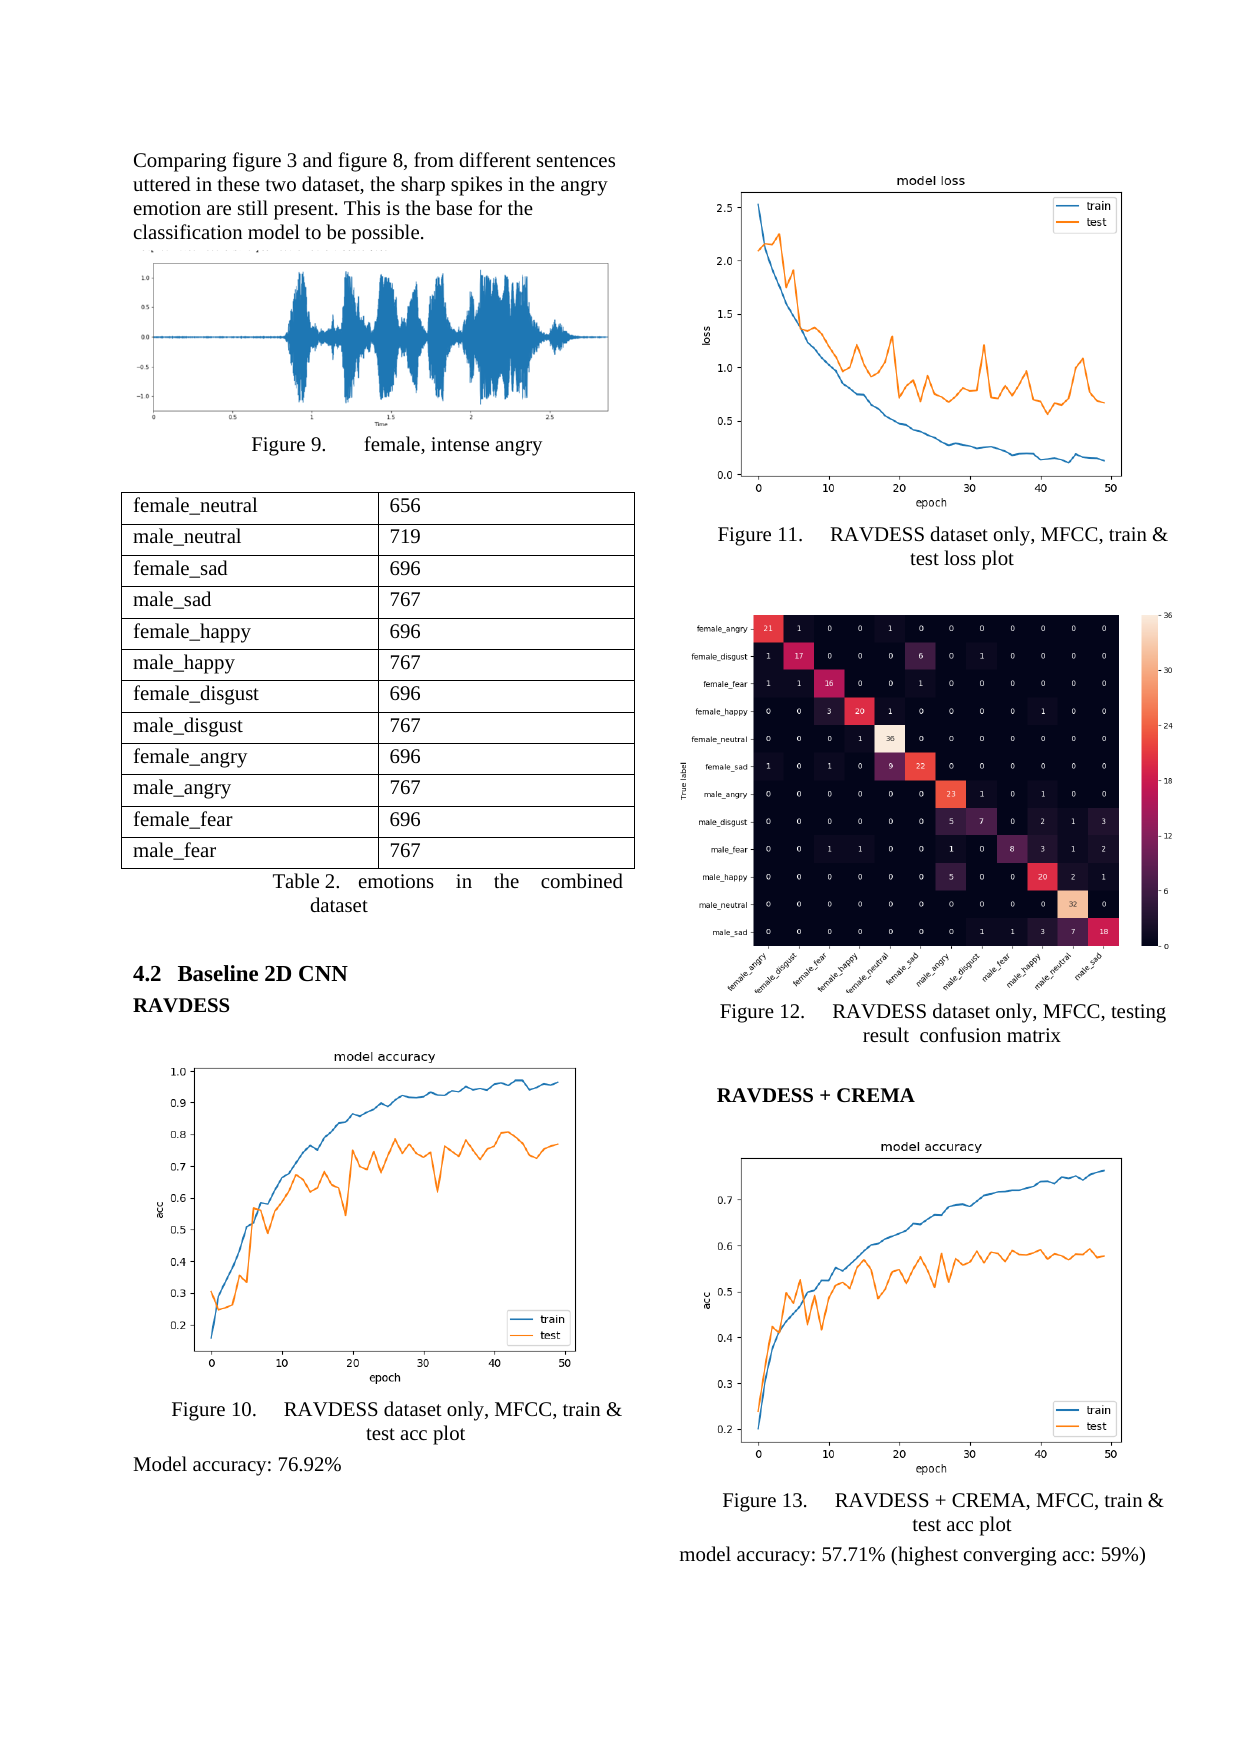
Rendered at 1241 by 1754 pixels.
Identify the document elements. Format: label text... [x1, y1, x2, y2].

table_cell 767 [379, 838, 634, 868]
table_cell male_neutral [122, 525, 378, 555]
table_cell 696 [379, 807, 634, 837]
table_cell female_disgust [122, 681, 378, 712]
picture [132, 250, 624, 426]
table_cell male_sad [122, 587, 378, 617]
table_cell 767 [379, 587, 634, 617]
table_cell 696 [379, 681, 634, 712]
table_cell female_sad [122, 556, 378, 586]
table_cell male_angry [122, 775, 378, 806]
table_cell male_happy [122, 650, 378, 680]
table_cell female_fear [122, 807, 378, 837]
table_cell 767 [379, 650, 634, 680]
list RAVDESS dataset only, MFCC, train & test loss plot [717, 522, 1169, 570]
text RAVDESS + CREMA [717, 1083, 1169, 1107]
picture [132, 1023, 624, 1391]
table_cell female_happy [122, 619, 378, 649]
picture [679, 147, 1170, 516]
list RAVDESS dataset only, MFCC, train & test acc plot [170, 1397, 623, 1445]
list emotions in the combined dataset [272, 869, 623, 917]
table_cell male_fear [122, 838, 378, 868]
table_cell 767 [379, 775, 634, 806]
table_header female_neutral [122, 493, 378, 523]
table_cell 719 [379, 525, 634, 555]
subtitle Baseline 2D CNN [133, 960, 623, 987]
list RAVDESS dataset only, MFCC, testing result confusion matrix [717, 999, 1169, 1047]
table_header 656 [379, 493, 634, 523]
text RAVDESS [133, 993, 623, 1017]
text model accuracy: 57.71% (highest converging acc: 59%) [679, 1542, 1169, 1566]
table_cell male_disgust [122, 713, 378, 743]
list female, intense angry [170, 431, 623, 456]
list RAVDESS + CREMA, MFCC, train & test acc plot [717, 1488, 1169, 1536]
table_cell 696 [379, 619, 634, 649]
picture [679, 1113, 1170, 1482]
text Model accuracy: 76.92% [133, 1452, 623, 1476]
table_cell 696 [379, 744, 634, 774]
picture [679, 606, 1177, 993]
table_cell female_angry [122, 744, 378, 774]
table_cell 767 [379, 713, 634, 743]
table_cell 696 [379, 556, 634, 586]
